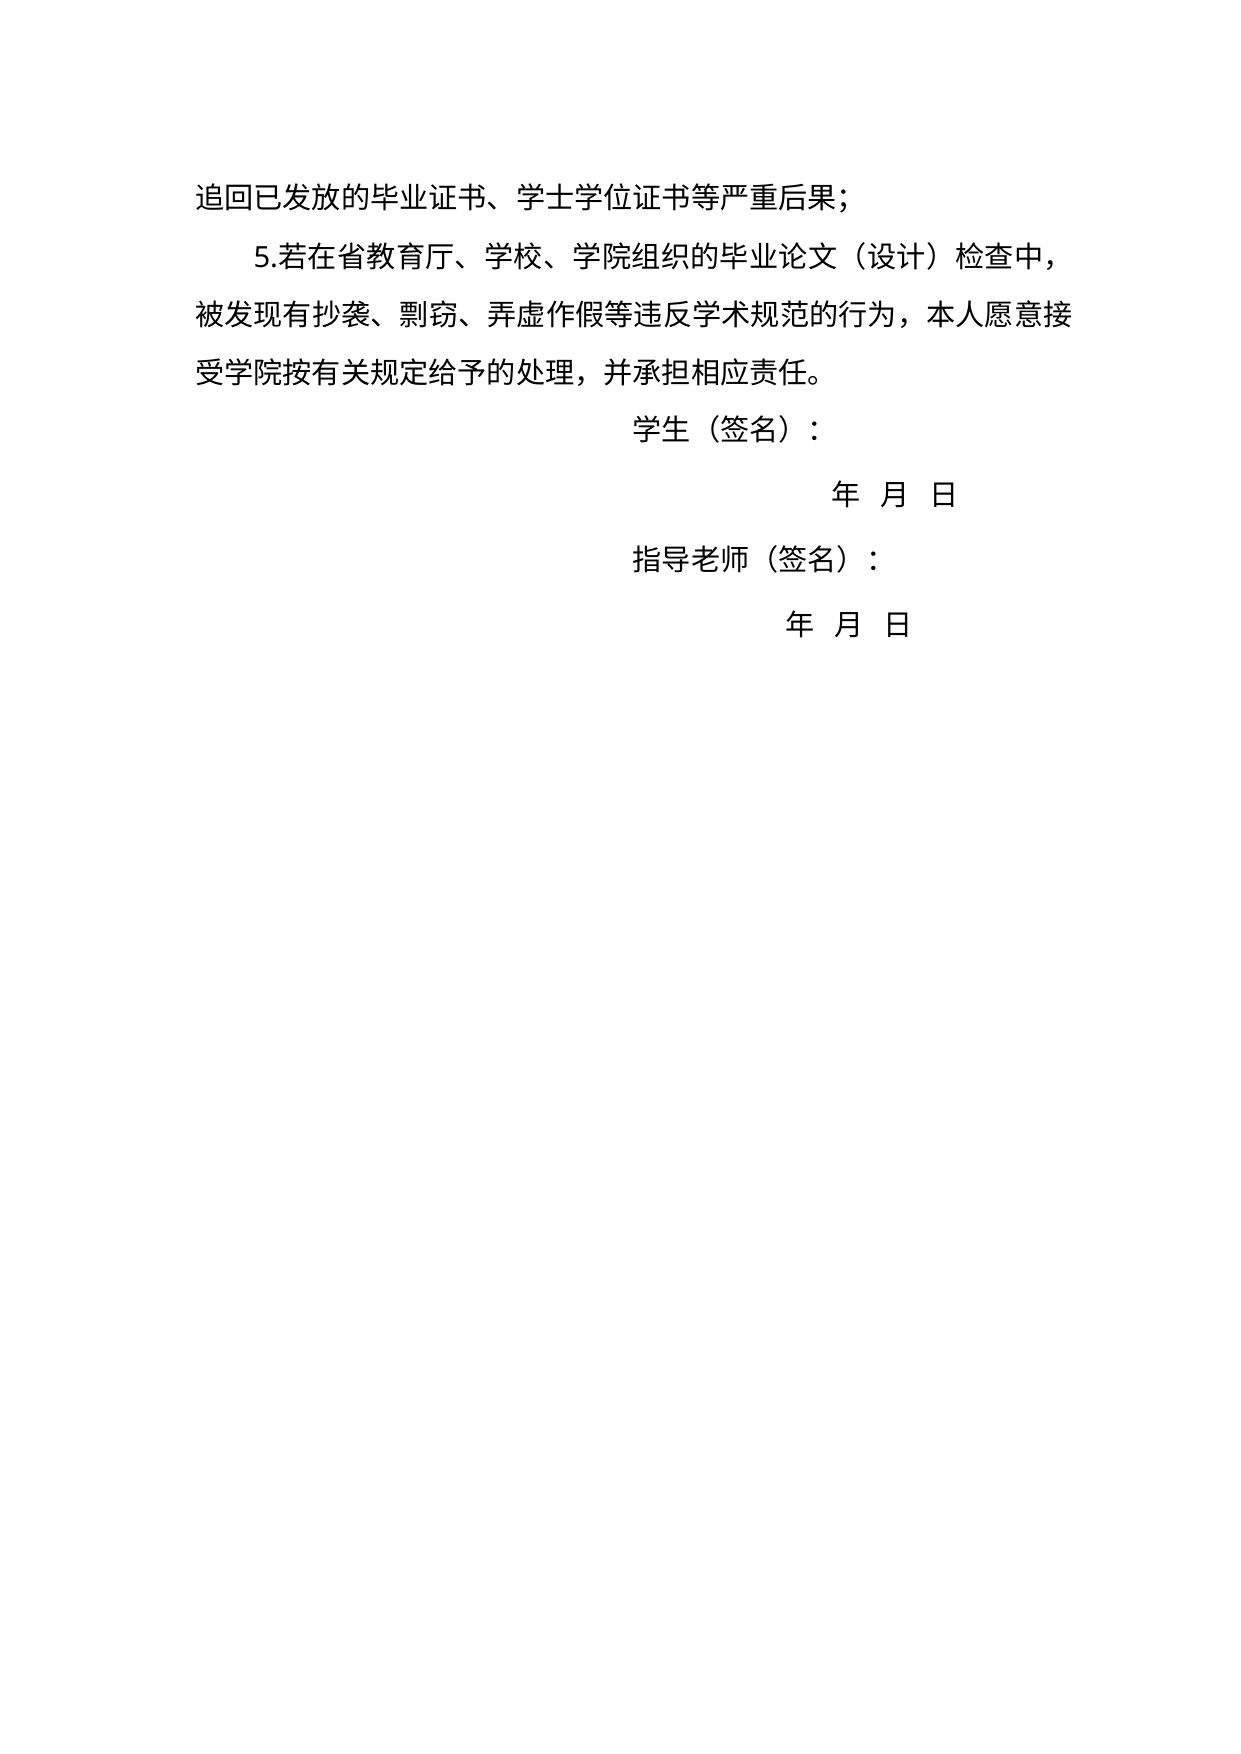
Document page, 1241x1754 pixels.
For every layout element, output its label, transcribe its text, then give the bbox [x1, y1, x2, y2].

text 5.若在省教育厅、学校、学院组织的毕业论文（设计）检查中，被发现有抄袭、剽窃、弄虚作假等违反学术规范的行为，本人愿意接受学院按有关规定给予的处理，并承担相应责任。 [195, 220, 1075, 395]
text 学生（签名）： [195, 395, 1075, 460]
text 指导老师（签名）： [195, 525, 1075, 590]
text 年 月 日 [195, 590, 1075, 655]
text 4.本人已被告知并清楚：学院对毕业论文（设计）中的抄袭、剽窃、弄虚作假等违反学术规范的行为将严肃处理，并可能导致毕业论文（设计）成绩不合格，无法正常毕业、取消学士学位资格或注销并追回已发放的毕业证书、学士学位证书等严重后果； [195, 162, 1075, 220]
text 年 月 日 [195, 460, 958, 525]
